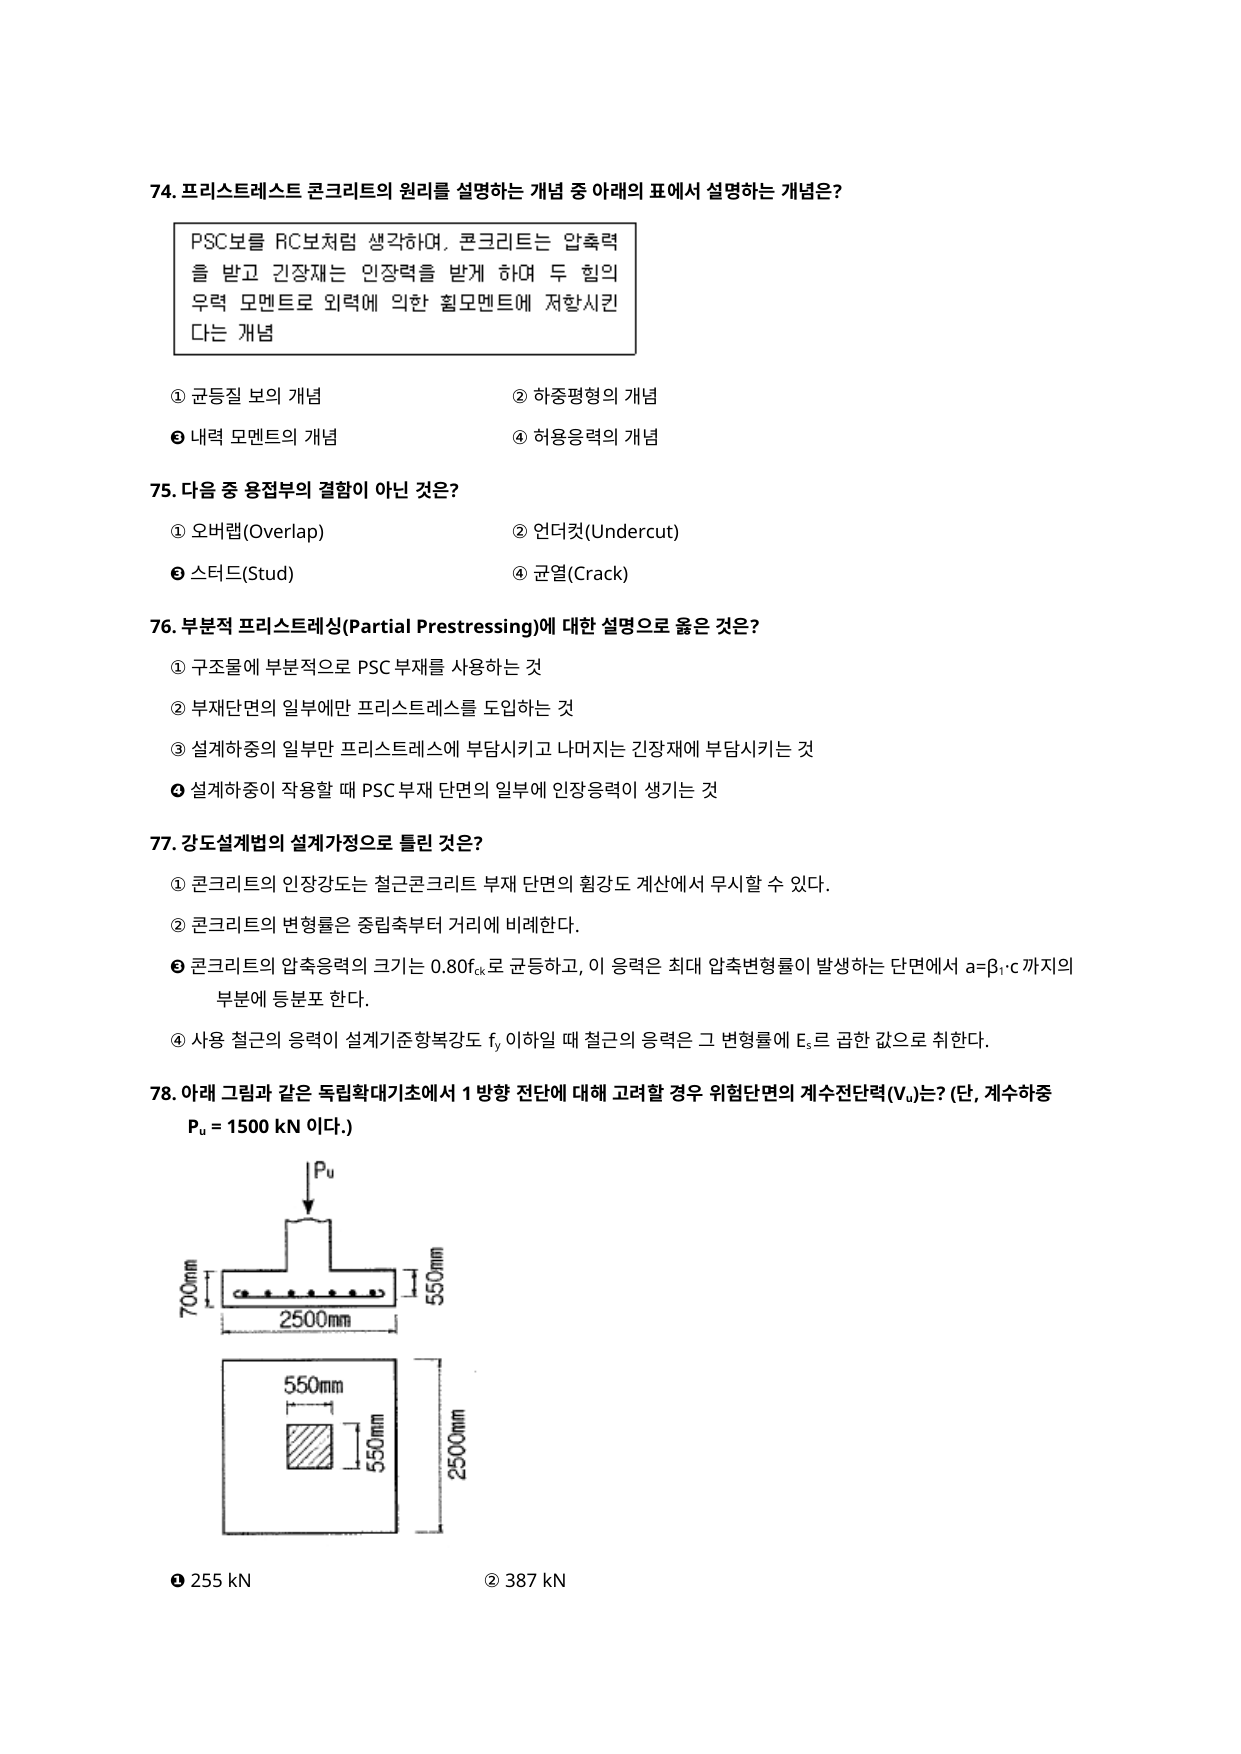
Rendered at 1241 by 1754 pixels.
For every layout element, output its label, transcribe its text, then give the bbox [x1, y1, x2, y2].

picture [169, 1152, 478, 1548]
text 78. 아래 그림과 같은 독립확대기초에서 1방향 전단에 대해 고려할 경우 위험단면의 계수전단력(Vu)는? (단, 계수하중 Pu = 1500 kN 이다.) [150, 1079, 1090, 1138]
text ① 오버랩(Overlap) ② 언더컷(Undercut) [150, 517, 1090, 544]
text ❸ 내력 모멘트의 개념 ④ 허용응력의 개념 [150, 422, 1090, 449]
text ❹ 설계하중이 작용할 때 PSC부재 단면의 일부에 인장응력이 생기는 것 [150, 776, 1090, 803]
text 77. 강도설계법의 설계가정으로 틀린 것은? [150, 829, 1090, 856]
text ❸ 스터드(Stud) ④ 균열(Crack) [150, 558, 1090, 585]
text ❸ 콘크리트의 압축응력의 크기는 0.80fck로 균등하고, 이 응력은 최대 압축변형률이 발생하는 단면에서 a=β1·c까지의 부분에 등분포 한다. [150, 952, 1090, 1012]
text 76. 부분적 프리스트레싱(Partial Prestressing)에 대한 설명으로 옳은 것은? [150, 612, 1090, 639]
text ① 구조물에 부분적으로 PSC부재를 사용하는 것 [150, 653, 1090, 680]
text ③ 설계하중의 일부만 프리스트레스에 부담시키고 나머지는 긴장재에 부담시키는 것 [150, 734, 1090, 762]
text 74. 프리스트레스트 콘크리트의 원리를 설명하는 개념 중 아래의 표에서 설명하는 개념은? [150, 177, 1090, 204]
text ❶ 255 kN ② 387 kN [150, 1567, 1090, 1592]
text ① 균등질 보의 개념 ② 하중평형의 개념 [150, 381, 1090, 408]
text ② 콘크리트의 변형률은 중립축부터 거리에 비례한다. [150, 911, 1090, 938]
text ② 부재단면의 일부에만 프리스트레스를 도입하는 것 [150, 694, 1090, 721]
text ④ 사용 철근의 응력이 설계기준항복강도 fy 이하일 때 철근의 응력은 그 변형률에 Es르 곱한 값으로 취한다. [150, 1025, 1090, 1052]
text ① 콘크리트의 인장강도는 철근콘크리트 부재 단면의 휨강도 계산에서 무시할 수 있다. [150, 870, 1090, 897]
text 75. 다음 중 용접부의 결함이 아닌 것은? [150, 476, 1090, 503]
picture [169, 218, 640, 362]
